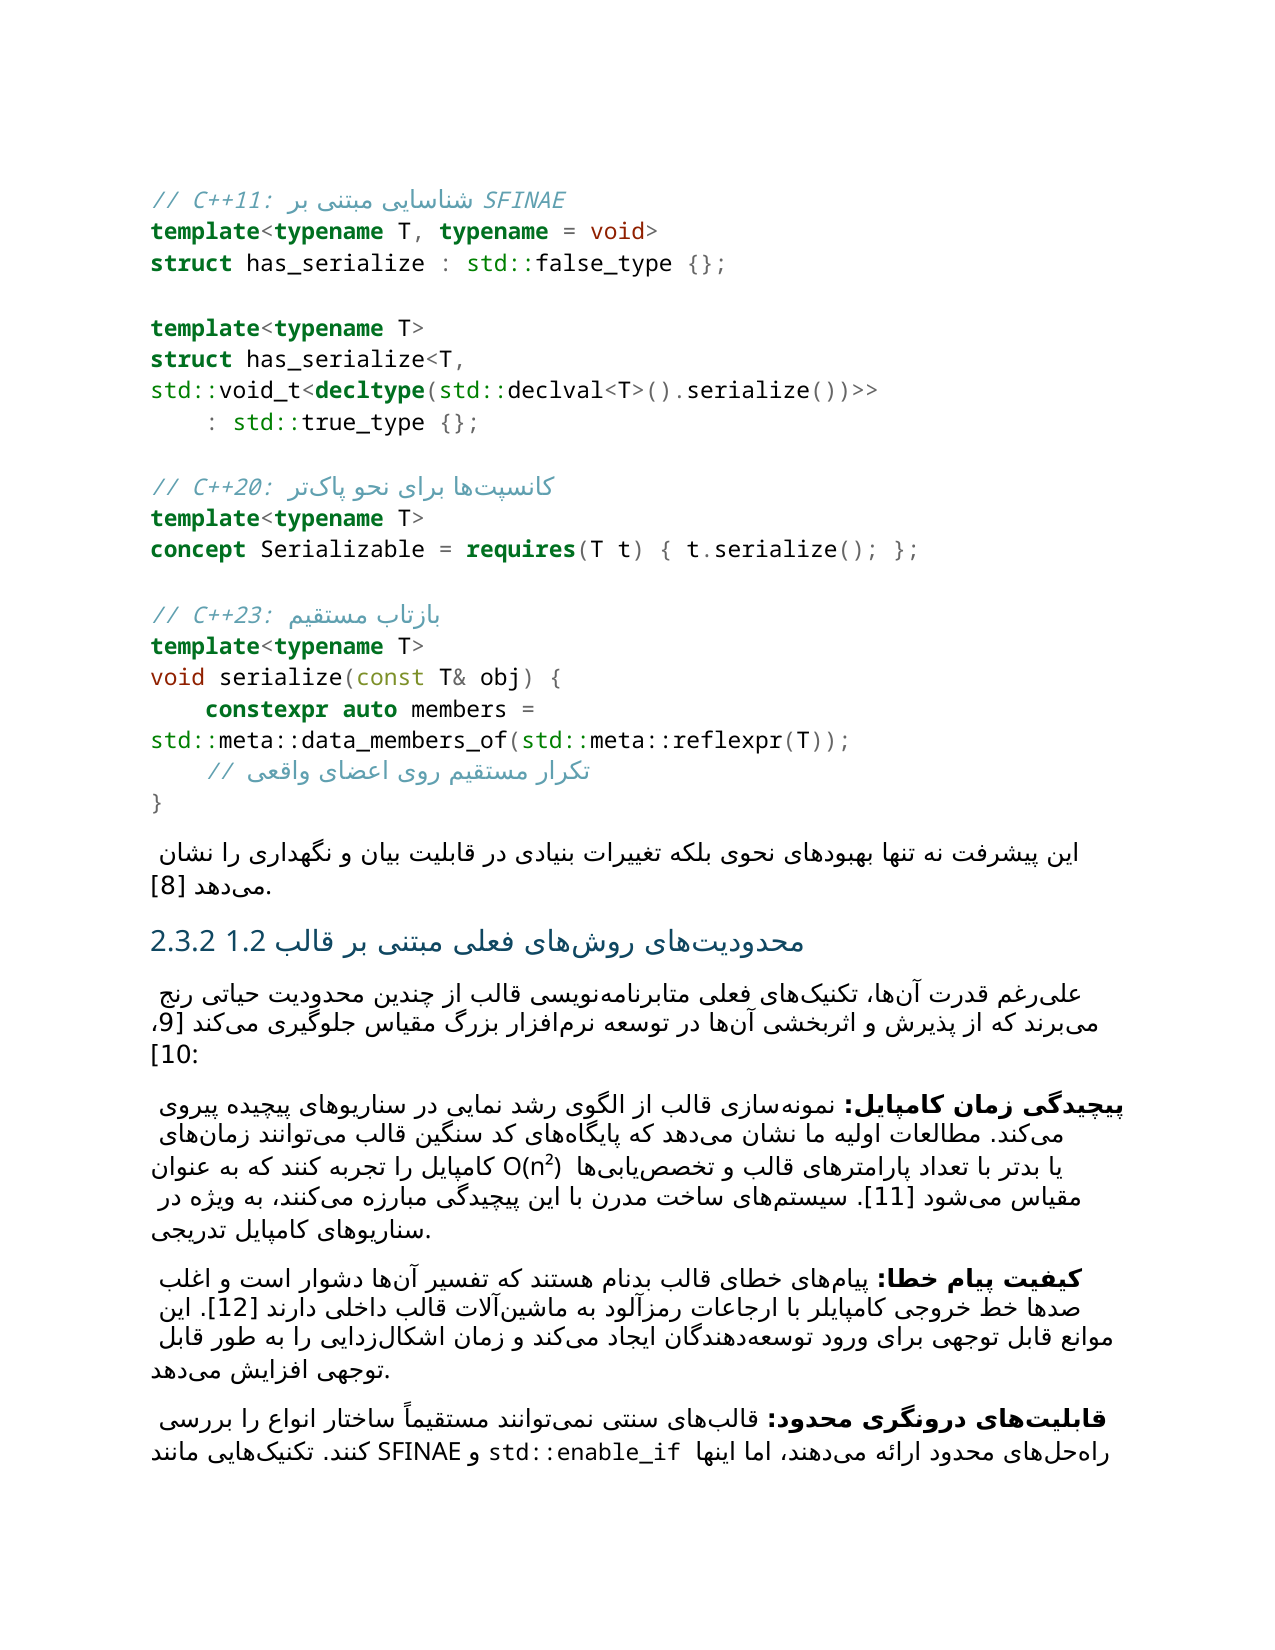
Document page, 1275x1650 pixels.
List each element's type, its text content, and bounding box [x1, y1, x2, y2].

text این پیشرفت نه تنها بهبودهای نحوی بلکه تغییرات بنیادی در قابلیت بیان و نگهداری را نشان می‌دهد [8]. [150, 838, 1125, 902]
text پیچیدگی زمان کامپایل: نمونه‌سازی قالب از الگوی رشد نمایی در سناریوهای پیچیده پیروی می‌کند. مطالعات اولیه ما نشان می‌دهد که پایگاه‌های کد سنگین قالب می‌توانند زمان‌های کامپایل را تجربه کنند که به عنوان O(n²) یا بدتر با تعداد پارامترهای قالب و تخصص‌یابی‌ها مقیاس می‌شود [11]. سیستم‌های ساخت مدرن با این پیچیدگی مبارزه می‌کنند، به ویژه در سناریوهای کامپایل تدریجی. [150, 1090, 1125, 1246]
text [150, 1404, 1125, 1468]
text علی‌رغم قدرت آن‌ها، تکنیک‌های فعلی متابرنامه‌نویسی قالب از چندین محدودیت حیاتی رنج می‌برند که از پذیرش و اثربخشی آن‌ها در توسعه نرم‌افزار بزرگ مقیاس جلوگیری می‌کند [9، 10]: [150, 979, 1125, 1071]
text کیفیت پیام خطا: پیام‌های خطای قالب بدنام هستند که تفسیر آن‌ها دشوار است و اغلب صدها خط خروجی کامپایلر با ارجاعات رمزآلود به ماشین‌آلات قالب داخلی دارند [12]. این موانع قابل توجهی برای ورود توسعه‌دهندگان ایجاد می‌کند و زمان اشکال‌زدایی را به طور قابل توجهی افزایش می‌دهد. [150, 1264, 1125, 1386]
subtitle 2.3.2 1.2 محدودیت‌های روش‌های فعلی مبتنی بر قالب [150, 920, 1125, 960]
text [150, 150, 1125, 817]
